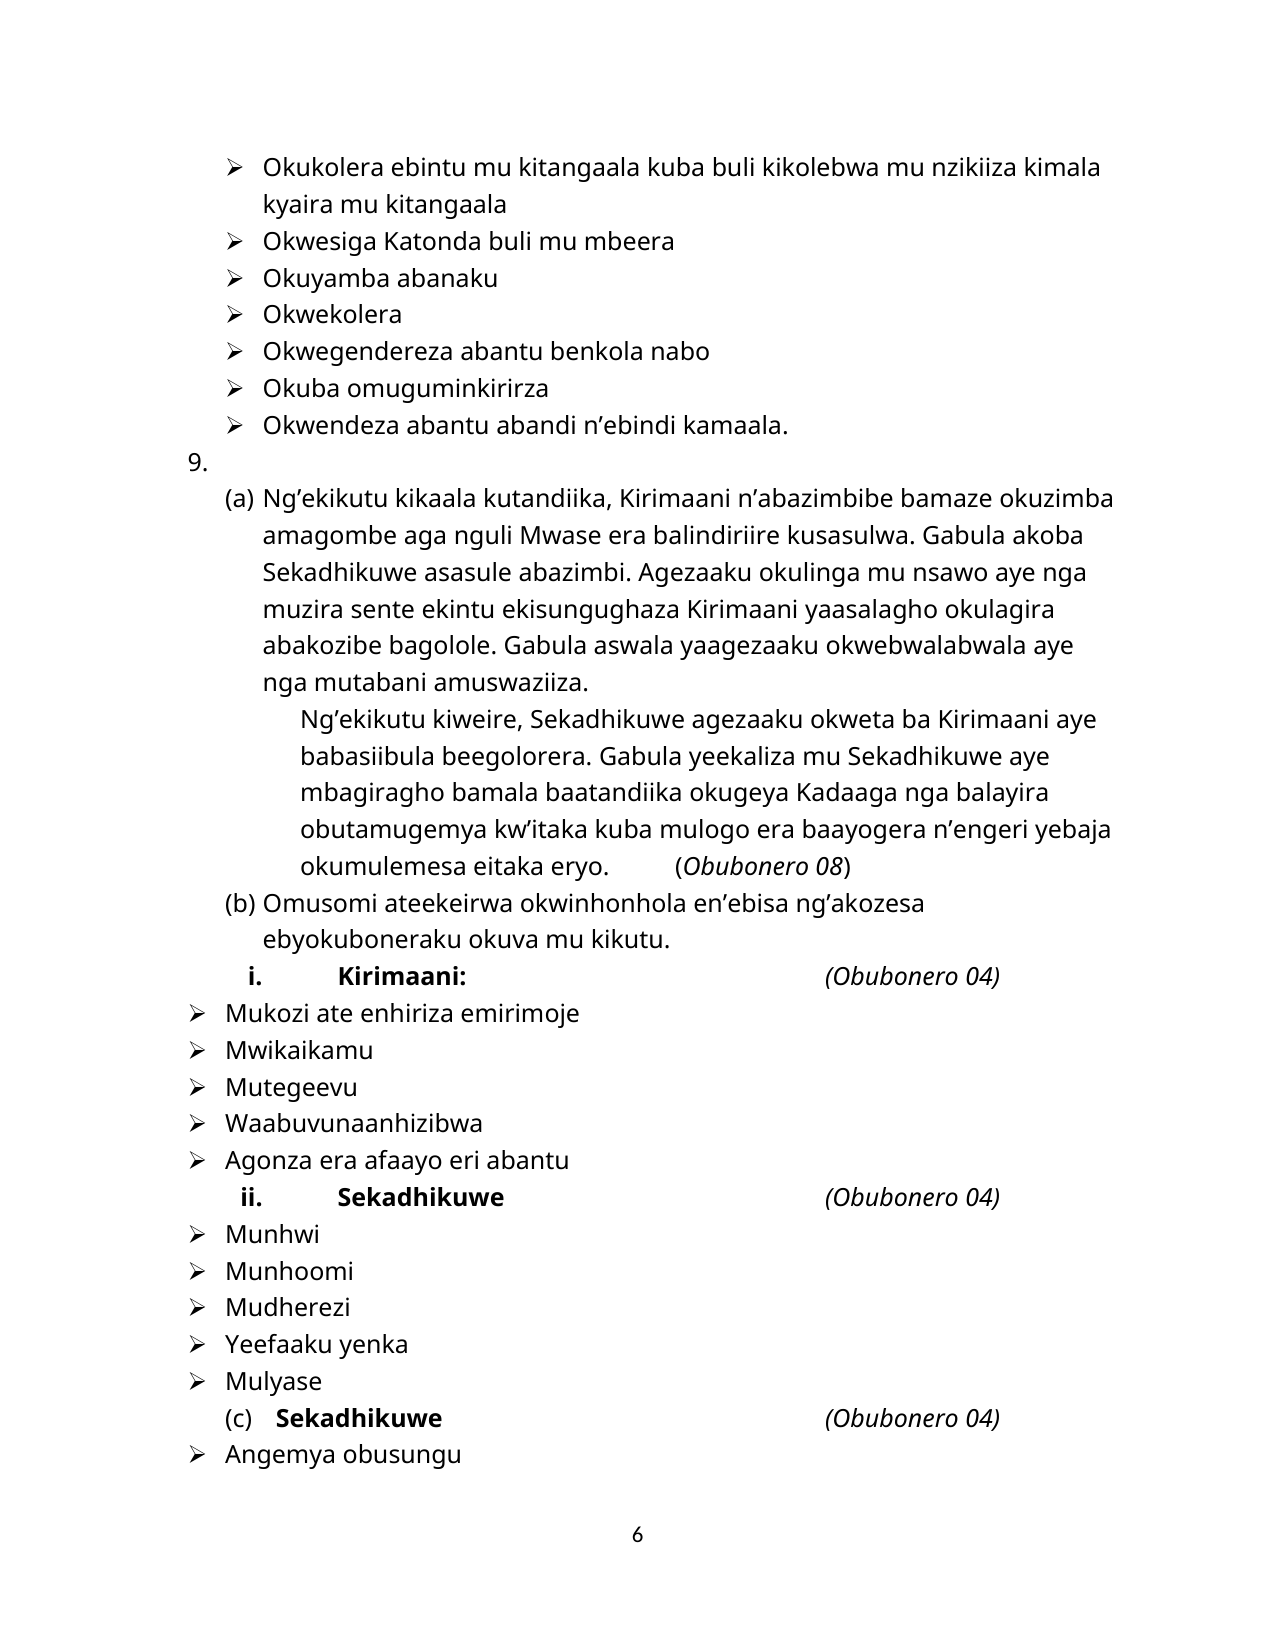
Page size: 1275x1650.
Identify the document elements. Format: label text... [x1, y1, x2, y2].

list Mukozi ate enhiriza emirimoje [187, 996, 1125, 1030]
list Mutegeevu [187, 1069, 1125, 1103]
list Munhoomi [187, 1253, 1125, 1287]
list Kirimaani: (Obubonero 04) [262, 959, 1125, 993]
list Mulyase [187, 1363, 1125, 1397]
list Okwegendereza abantu benkola nabo [225, 334, 1125, 368]
list Omusomi ateekeirwa okwinhonhola en’ebisa ng’akozesa ebyokuboneraku okuva mu kikutu. [225, 885, 1125, 956]
list Angemya obusungu [187, 1437, 1125, 1471]
list Agonza era afaayo eri abantu [187, 1143, 1125, 1177]
list Ng’ekikutu kiweire, Sekadhikuwe agezaaku okweta ba Kirimaani aye babasiibula beegolorera. Gabula yeekaliza mu Sekadhikuwe aye mbagiragho bamala baatandiika okugeya Kadaaga nga balayira obutamugemya kw’itaka kuba mulogo era baayogera n’engeri yebaja okumulemesa eitaka eryo. (Obubonero 08) [300, 702, 1125, 883]
list Mwikaikamu [187, 1032, 1125, 1067]
list Mudherezi [187, 1290, 1125, 1324]
list Sekadhikuwe (Obubonero 04) [225, 1400, 1125, 1434]
list Okukolera ebintu mu kitangaala kuba buli kikolebwa mu nzikiiza kimala kyaira mu kitangaala [225, 150, 1125, 221]
list Okwekolera [225, 297, 1125, 331]
list Okwendeza abantu abandi n’ebindi kamaala. [225, 407, 1125, 441]
list Munhwi [187, 1216, 1125, 1250]
list Okuyamba abanaku [225, 260, 1125, 294]
list Sekadhikuwe (Obubonero 04) [262, 1179, 1125, 1214]
list Ng’ekikutu kikaala kutandiika, Kirimaani n’abazimbibe bamaze okuzimba amagombe aga nguli Mwase era balindiriire kusasulwa. Gabula akoba Sekadhikuwe asasule abazimbi. Agezaaku okulinga mu nsawo aye nga muzira sente ekintu ekisungughaza Kirimaani yaasalagho okulagira abakozibe bagolole. Gabula aswala yaagezaaku okwebwalabwala aye nga mutabani amuswaziiza. [225, 481, 1125, 699]
list Waabuvunaanhizibwa [187, 1106, 1125, 1140]
list Okuba omuguminkirirza [225, 371, 1125, 405]
list Yeefaaku yenka [187, 1327, 1125, 1361]
list Okwesiga Katonda buli mu mbeera [225, 223, 1125, 258]
